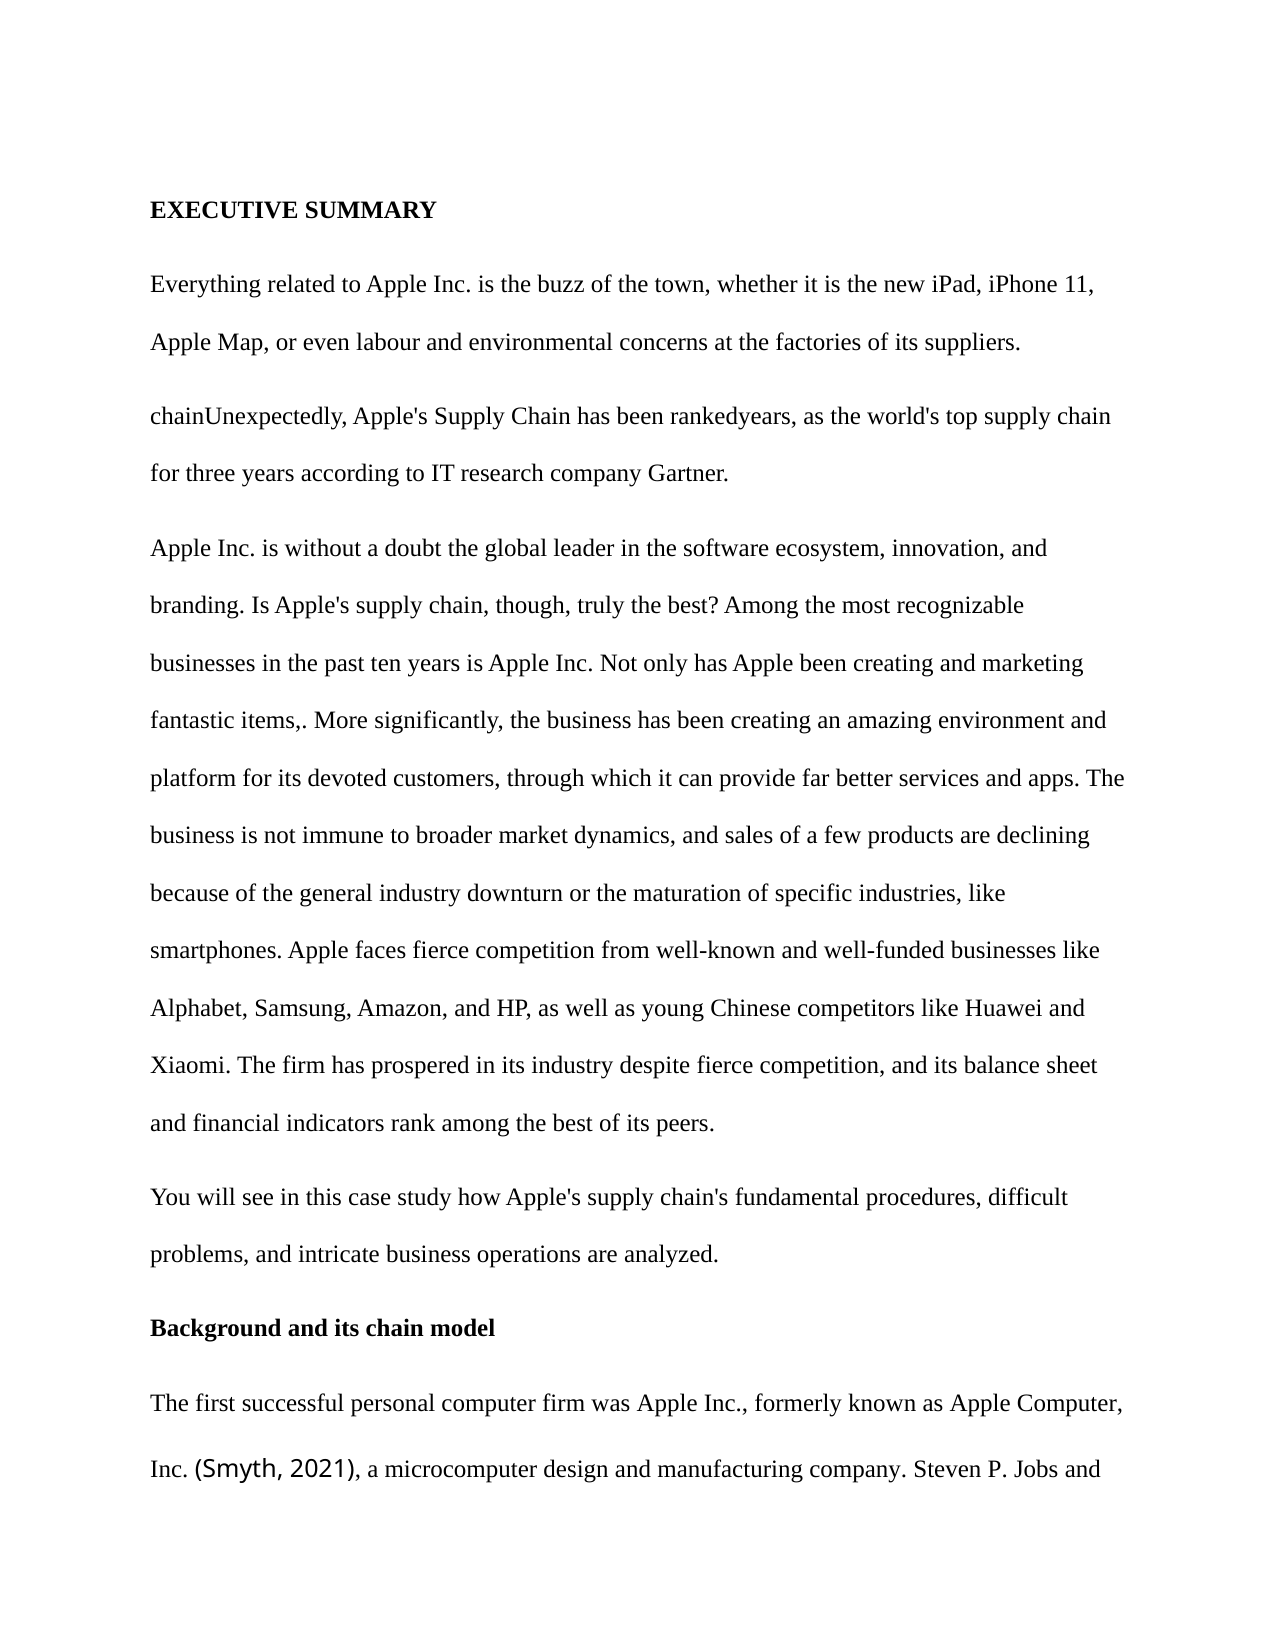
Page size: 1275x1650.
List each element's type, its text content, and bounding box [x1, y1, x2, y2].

text Apple Inc. is without a doubt the global leader in the software ecosystem, innovation, and branding. Is Apple's supply chain, though, truly the best? Among the most recognizable businesses in the past ten years is Apple Inc. Not only has Apple been creating and marketing fantastic items,. More significantly, the business has been creating an amazing environment and platform for its devoted customers, through which it can provide far better services and apps. The business is not immune to broader market dynamics, and sales of a few products are declining because of the general industry downturn or the maturation of specific industries, like smartphones. Apple faces fierce competition from well-known and well-funded businesses like Alphabet, Samsung, Amazon, and HP, as well as young Chinese competitors like Huawei and Xiaomi. The firm has prospered in its industry despite fierce competition, and its balance sheet and financial indicators rank among the best of its peers. [150, 533, 1125, 1136]
text EXECUTIVE SUMMARY [150, 195, 1125, 224]
text Background and its chain model [150, 1313, 1125, 1342]
text chainUnexpectedly, Apple's Supply Chain has been rankedyears, as the world's top supply chain for three years according to IT research company Gartner. [150, 401, 1125, 487]
text Everything related to Apple Inc. is the buzz of the town, whether it is the new iPad, iPhone 11, Apple Map, or even labour and environmental concerns at the factories of its suppliers. [150, 269, 1125, 356]
text You will see in this case study how Apple's supply chain's fundamental procedures, difficult problems, and intricate business operations are analyzed. [150, 1182, 1125, 1268]
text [150, 1388, 1125, 1484]
